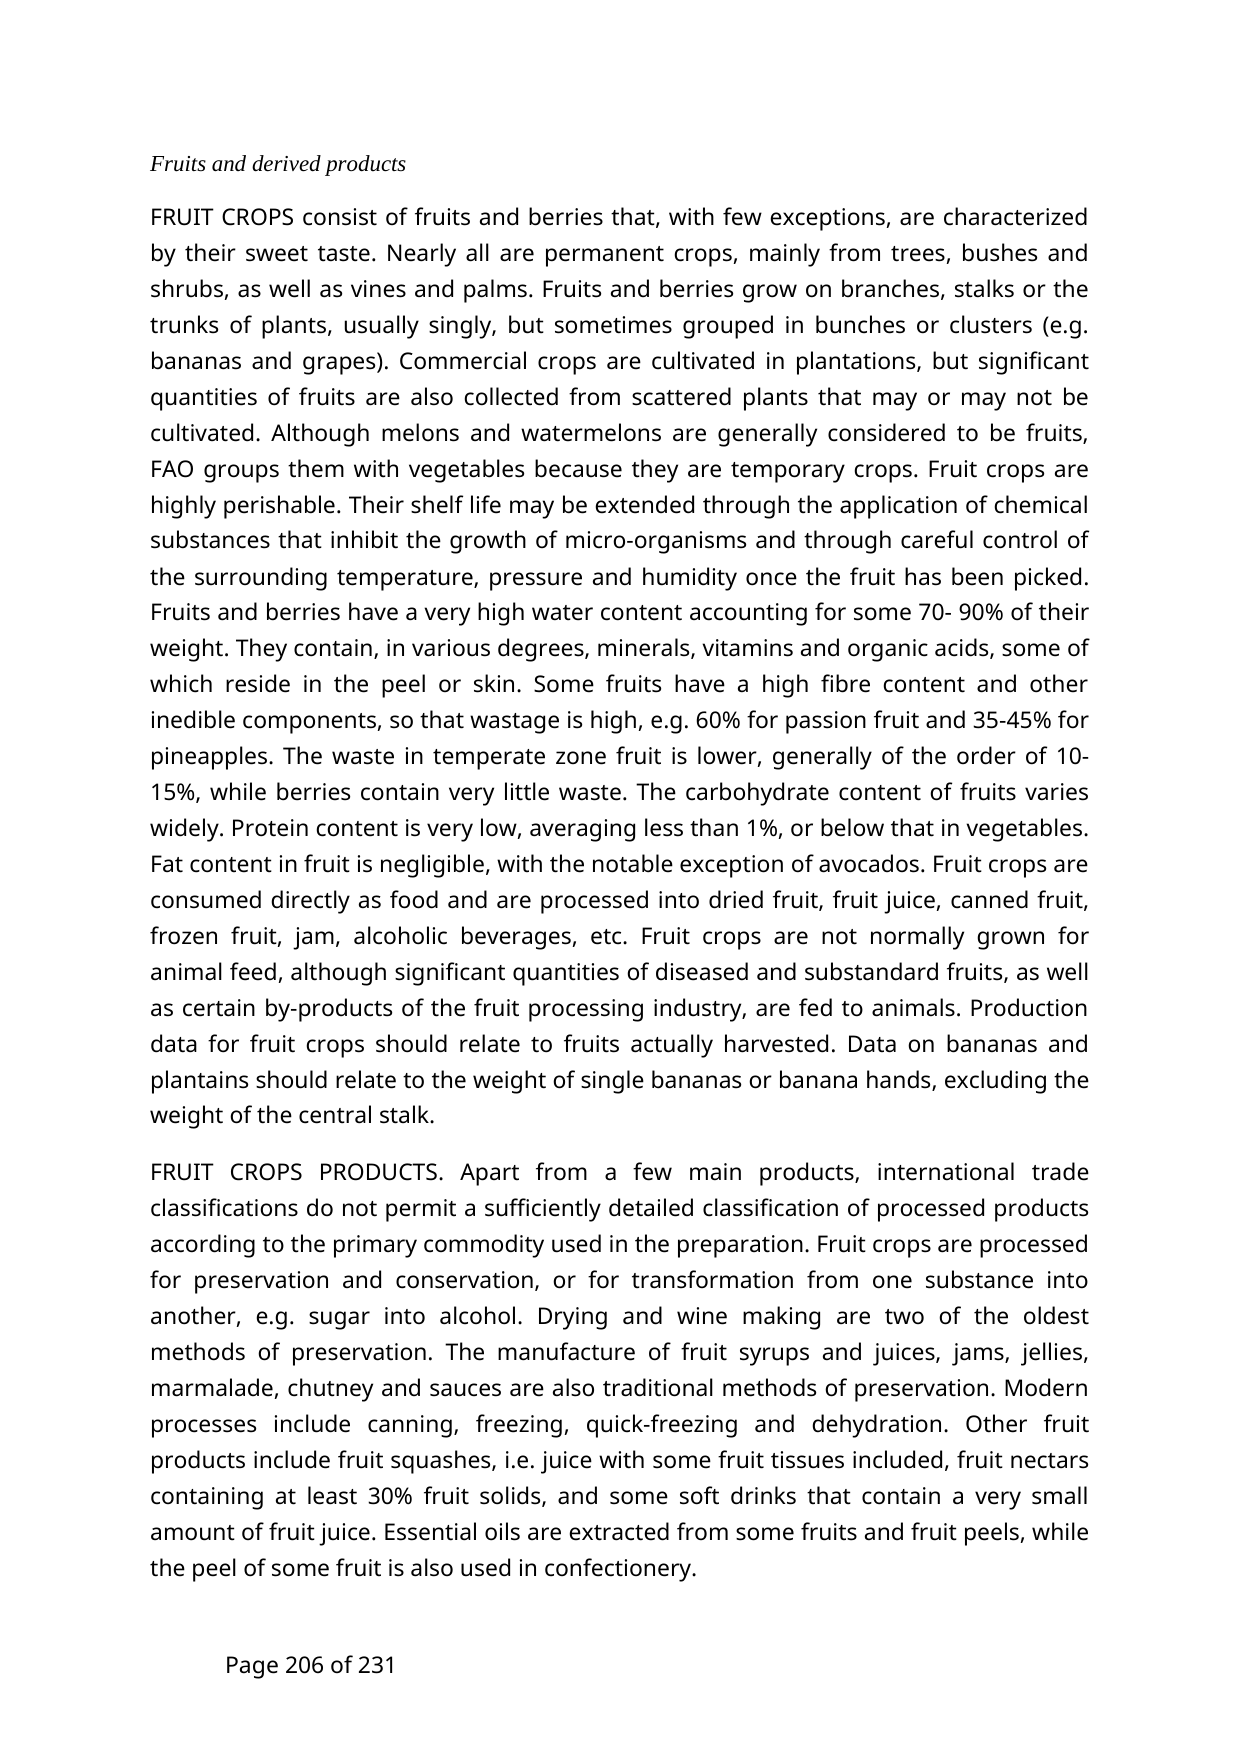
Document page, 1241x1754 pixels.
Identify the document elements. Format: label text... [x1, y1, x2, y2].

text FRUIT CROPS PRODUCTS. Apart from a few main products, international trade classifications do not permit a sufficiently detailed classification of processed products according to the primary commodity used in the preparation. Fruit crops are processed for preservation and conservation, or for transformation from one substance into another, e.g. sugar into alcohol. Drying and wine making are two of the oldest methods of preservation. The manufacture of fruit syrups and juices, jams, jellies, marmalade, chutney and sauces are also traditional methods of preservation. Modern processes include canning, freezing, quick-freezing and dehydration. Other fruit products include fruit squashes, i.e. juice with some fruit tissues included, fruit nectars containing at least 30% fruit solids, and some soft drinks that contain a very small amount of fruit juice. Essential oils are extracted from some fruits and fruit peels, while the peel of some fruit is also used in confectionery. [150, 1156, 1090, 1583]
subtitle Fruits and derived products [150, 150, 1090, 176]
text FRUIT CROPS consist of fruits and berries that, with few exceptions, are characterized by their sweet taste. Nearly all are permanent crops, mainly from trees, bushes and shrubs, as well as vines and palms. Fruits and berries grow on branches, stalks or the trunks of plants, usually singly, but sometimes grouped in bunches or clusters (e.g. bananas and grapes). Commercial crops are cultivated in plantations, but significant quantities of fruits are also collected from scattered plants that may or may not be cultivated. Although melons and watermelons are generally considered to be fruits, FAO groups them with vegetables because they are temporary crops. Fruit crops are highly perishable. Their shelf life may be extended through the application of chemical substances that inhibit the growth of micro-organisms and through careful control of the surrounding temperature, pressure and humidity once the fruit has been picked. Fruits and berries have a very high water content accounting for some 70- 90% of their weight. They contain, in various degrees, minerals, vitamins and organic acids, some of which reside in the peel or skin. Some fruits have a high fibre content and other inedible components, so that wastage is high, e.g. 60% for passion fruit and 35-45% for pineapples. The waste in temperate zone fruit is lower, generally of the order of 10-15%, while berries contain very little waste. The carbohydrate content of fruits varies widely. Protein content is very low, averaging less than 1%, or below that in vegetables. Fat content in fruit is negligible, with the notable exception of avocados. Fruit crops are consumed directly as food and are processed into dried fruit, fruit juice, canned fruit, frozen fruit, jam, alcoholic beverages, etc. Fruit crops are not normally grown for animal feed, although significant quantities of diseased and substandard fruits, as well as certain by-products of the fruit processing industry, are fed to animals. Production data for fruit crops should relate to fruits actually harvested. Data on bananas and plantains should relate to the weight of single bananas or banana hands, excluding the weight of the central stalk. [150, 201, 1090, 1131]
